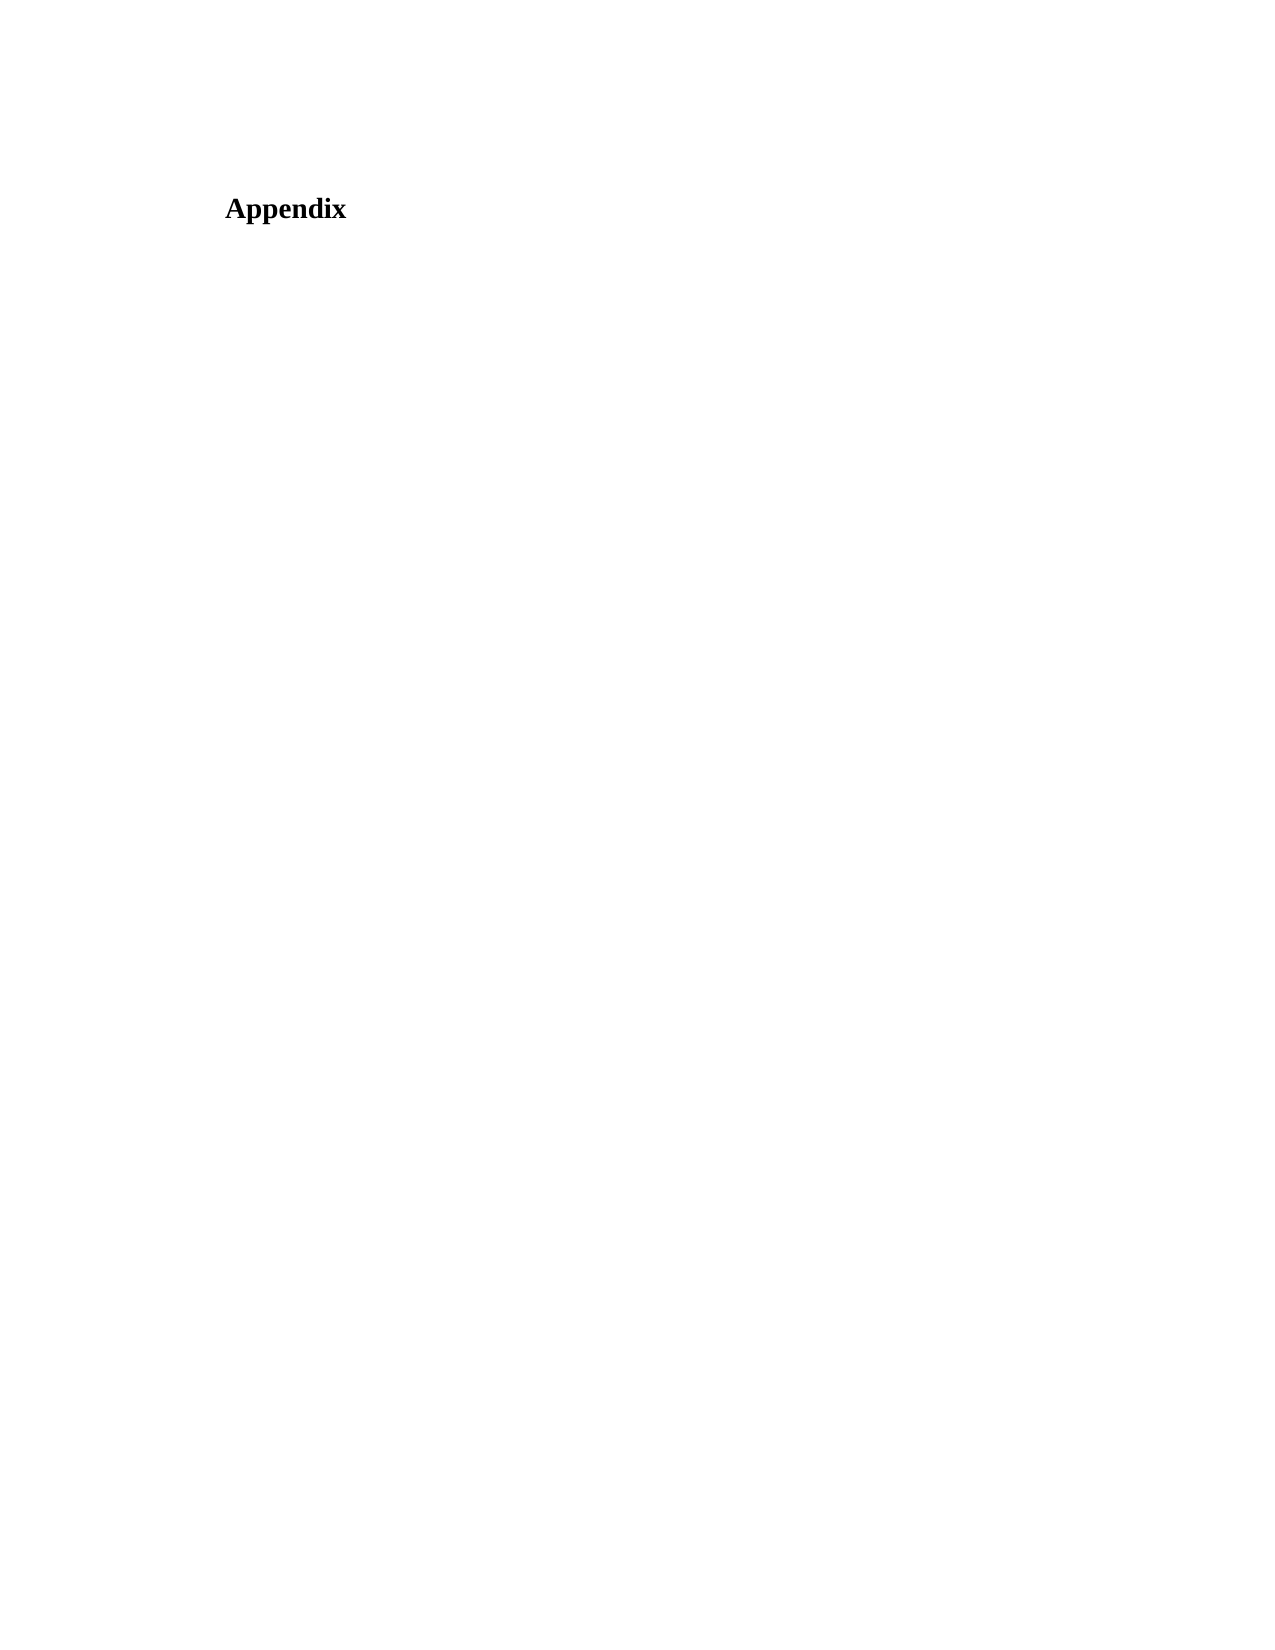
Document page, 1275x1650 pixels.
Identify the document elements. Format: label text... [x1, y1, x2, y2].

subtitle Appendix [225, 192, 1125, 225]
